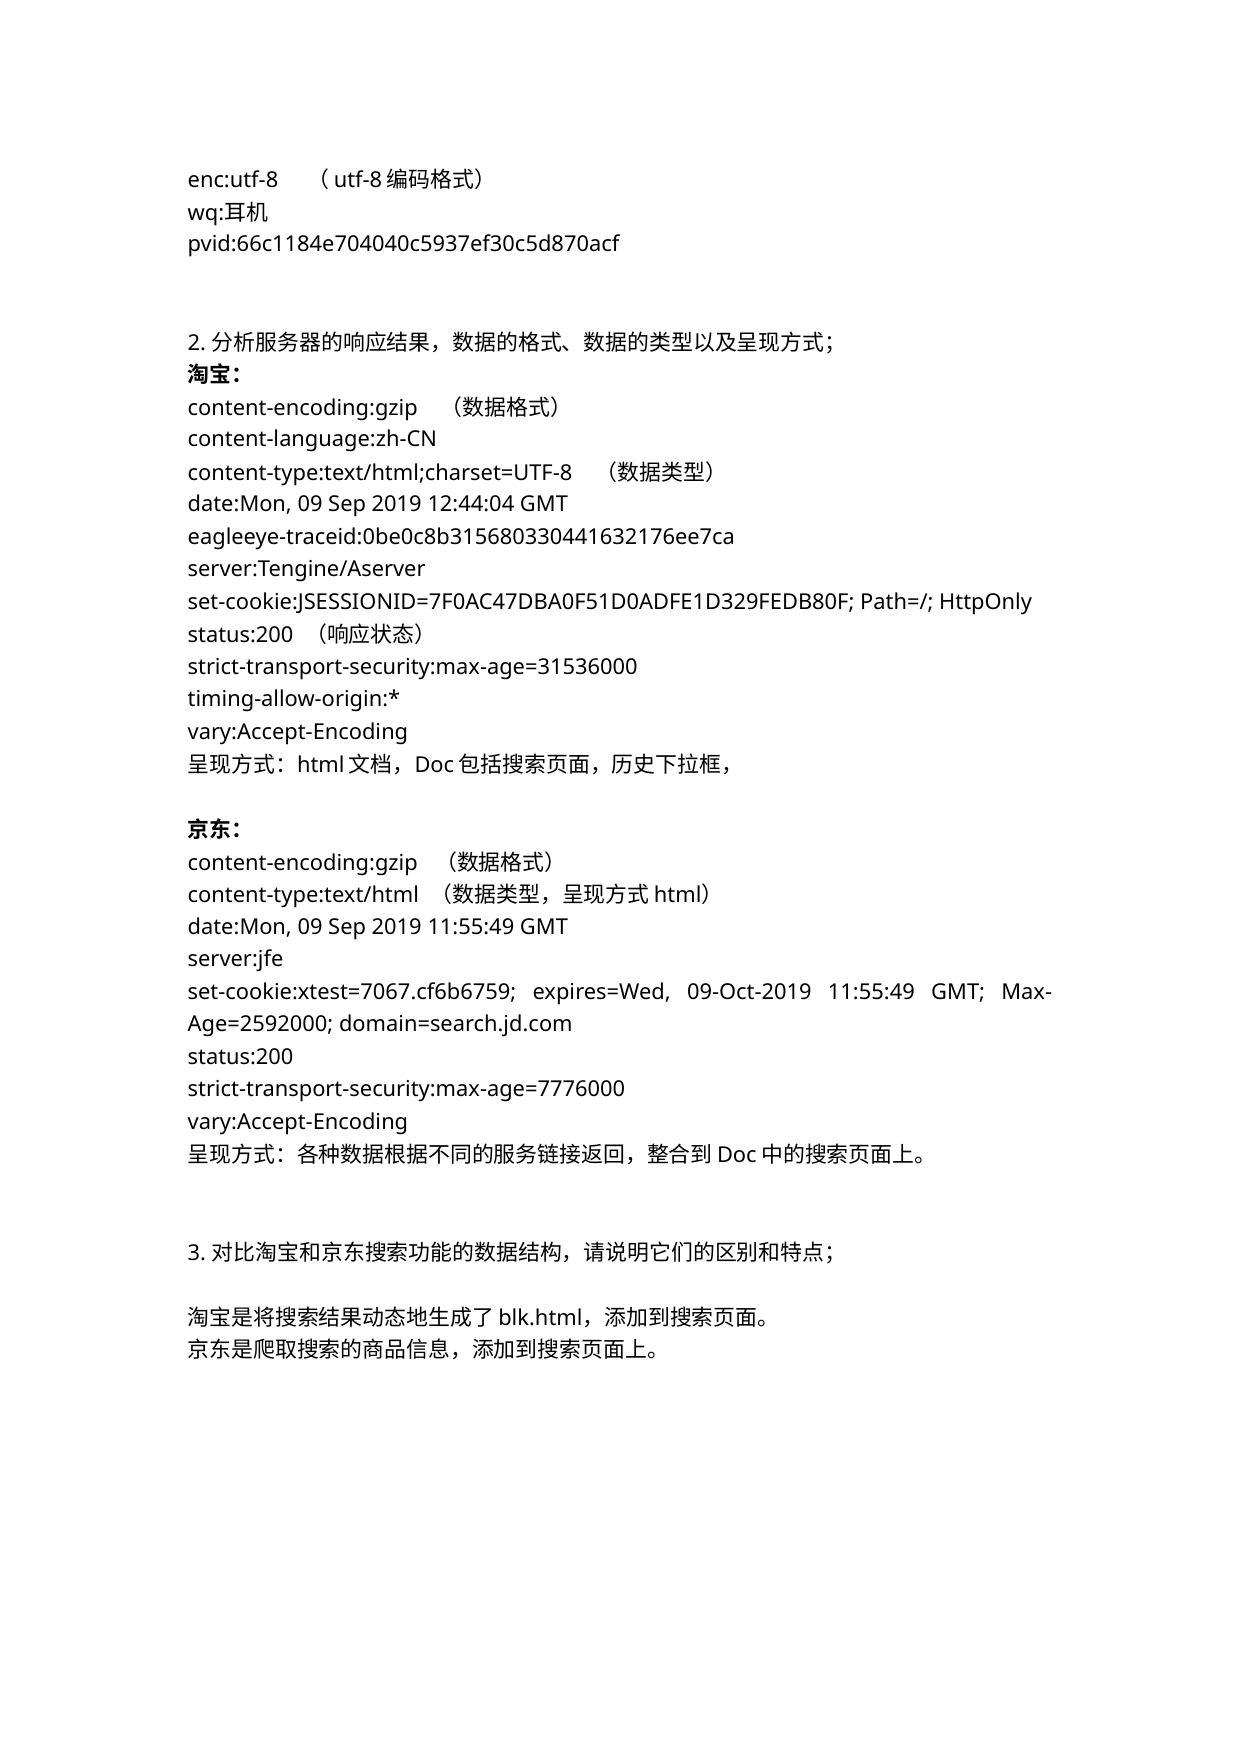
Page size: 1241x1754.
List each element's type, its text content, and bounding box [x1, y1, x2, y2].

text date:Mon, 09 Sep 2019 12:44:04 GMT [187, 487, 1053, 519]
text content-language:zh-CN [187, 422, 1053, 454]
text strict-transport-security:max-age=31536000 [187, 649, 1053, 682]
text set-cookie:JSESSIONID=7F0AC47DBA0F51D0ADFE1D329FEDB80F; Path=/; HttpOnly [187, 584, 1053, 617]
text content-encoding:gzip （数据格式） [187, 389, 1053, 422]
text strict-transport-security:max-age=7776000 [187, 1072, 1053, 1104]
text content-type:text/html （数据类型，呈现方式html） [187, 877, 1053, 909]
text 2. 分析服务器的响应结果，数据的格式、数据的类型以及呈现方式； [187, 324, 1053, 357]
text pvid:66c1184e704040c5937ef30c5d870acf [187, 227, 1053, 259]
text 京东： [187, 812, 1053, 844]
text 呈现方式：各种数据根据不同的服务链接返回，整合到Doc中的搜索页面上。 [187, 1137, 1053, 1169]
text vary:Accept-Encoding [187, 714, 1053, 747]
text eagleeye-traceid:0be0c8b315680330441632176ee7ca [187, 519, 1053, 552]
text 呈现方式：html文档，Doc包括搜索页面，历史下拉框， [187, 747, 1053, 779]
text timing-allow-origin:* [187, 682, 1053, 714]
text date:Mon, 09 Sep 2019 11:55:49 GMT [187, 909, 1053, 942]
text content-encoding:gzip （数据格式） [187, 844, 1053, 877]
text status:200 [187, 1039, 1053, 1072]
text vary:Accept-Encoding [187, 1104, 1053, 1137]
text 京东是爬取搜索的商品信息，添加到搜索页面上。 [187, 1332, 1053, 1364]
text status:200 （响应状态） [187, 617, 1053, 649]
text enc:utf-8 （ utf-8编码格式） [187, 162, 1053, 194]
text set-cookie:xtest=7067.cf6b6759; expires=Wed, 09-Oct-2019 11:55:49 GMT; Max-Age=2592000; domain=search.jd.com [187, 974, 1053, 1039]
text server:jfe [187, 942, 1053, 974]
text wq:耳机 [187, 194, 1053, 227]
text 淘宝是将搜索结果动态地生成了blk.html，添加到搜索页面。 [187, 1299, 1053, 1332]
text server:Tengine/Aserver [187, 552, 1053, 584]
text content-type:text/html;charset=UTF-8 （数据类型） [187, 454, 1053, 487]
text 淘宝： [187, 357, 1053, 389]
text 3. 对比淘宝和京东搜索功能的数据结构，请说明它们的区别和特点； [187, 1234, 1053, 1267]
